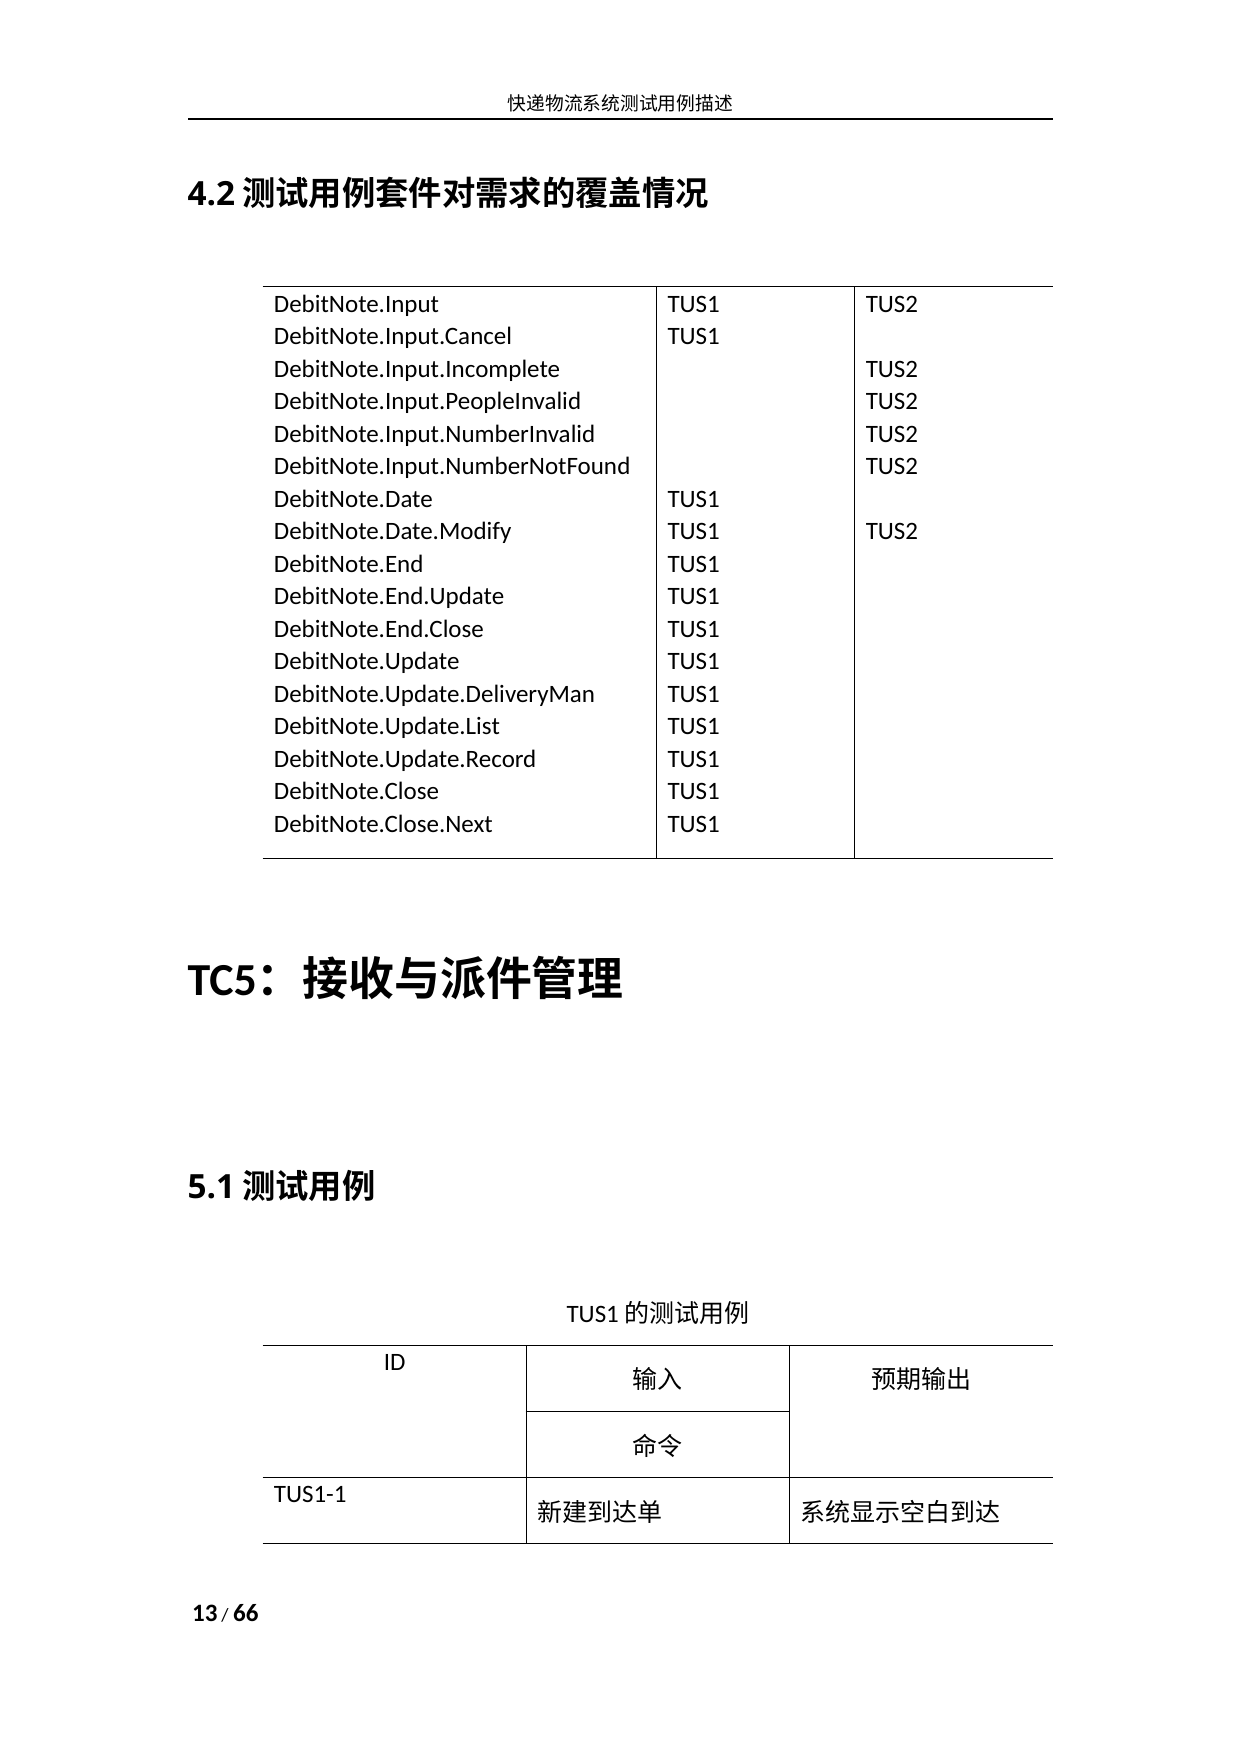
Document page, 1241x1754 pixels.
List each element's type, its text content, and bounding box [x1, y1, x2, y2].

table_header TUS1 TUS1 TUS1 TUS1 TUS1 TUS1 TUS1 TUS1 TUS1 TUS1 TUS1 TUS1 TUS1 [657, 287, 854, 858]
list TUS1的测试用例 [262, 1279, 1053, 1344]
table_header 输入 [527, 1346, 789, 1411]
table_cell TUS1-1 [263, 1478, 526, 1543]
table_header ID [263, 1346, 526, 1477]
table_cell 系统显示空白到达单， [790, 1478, 1053, 1543]
table_cell 新建到达单 [527, 1478, 789, 1543]
subtitle 4.2测试用例套件对需求的覆盖情况 [187, 158, 1053, 223]
table_header TUS2 TUS2 TUS2 TUS2 TUS2 TUS2 [855, 287, 1053, 858]
table_header DebitNote.Input DebitNote.Input.Cancel DebitNote.Input.Incomplete DebitNote.Input.PeopleInvalid DebitNote.Input.NumberInvalid DebitNote.Input.NumberNotFound DebitNote.Date DebitNote.Date.Modify DebitNote.End DebitNote.End.Update DebitNote.End.Close DebitNote.Update DebitNote.Update.DeliveryMan DebitNote.Update.List DebitNote.Update.Record DebitNote.Close DebitNote.Close.Next [263, 287, 656, 858]
subtitle TC5：接收与派件管理 [187, 927, 1053, 1024]
table_cell 命令 [527, 1412, 789, 1477]
table_header 预期输出 [790, 1346, 1053, 1477]
subtitle 5.1测试用例 [187, 1152, 1053, 1217]
